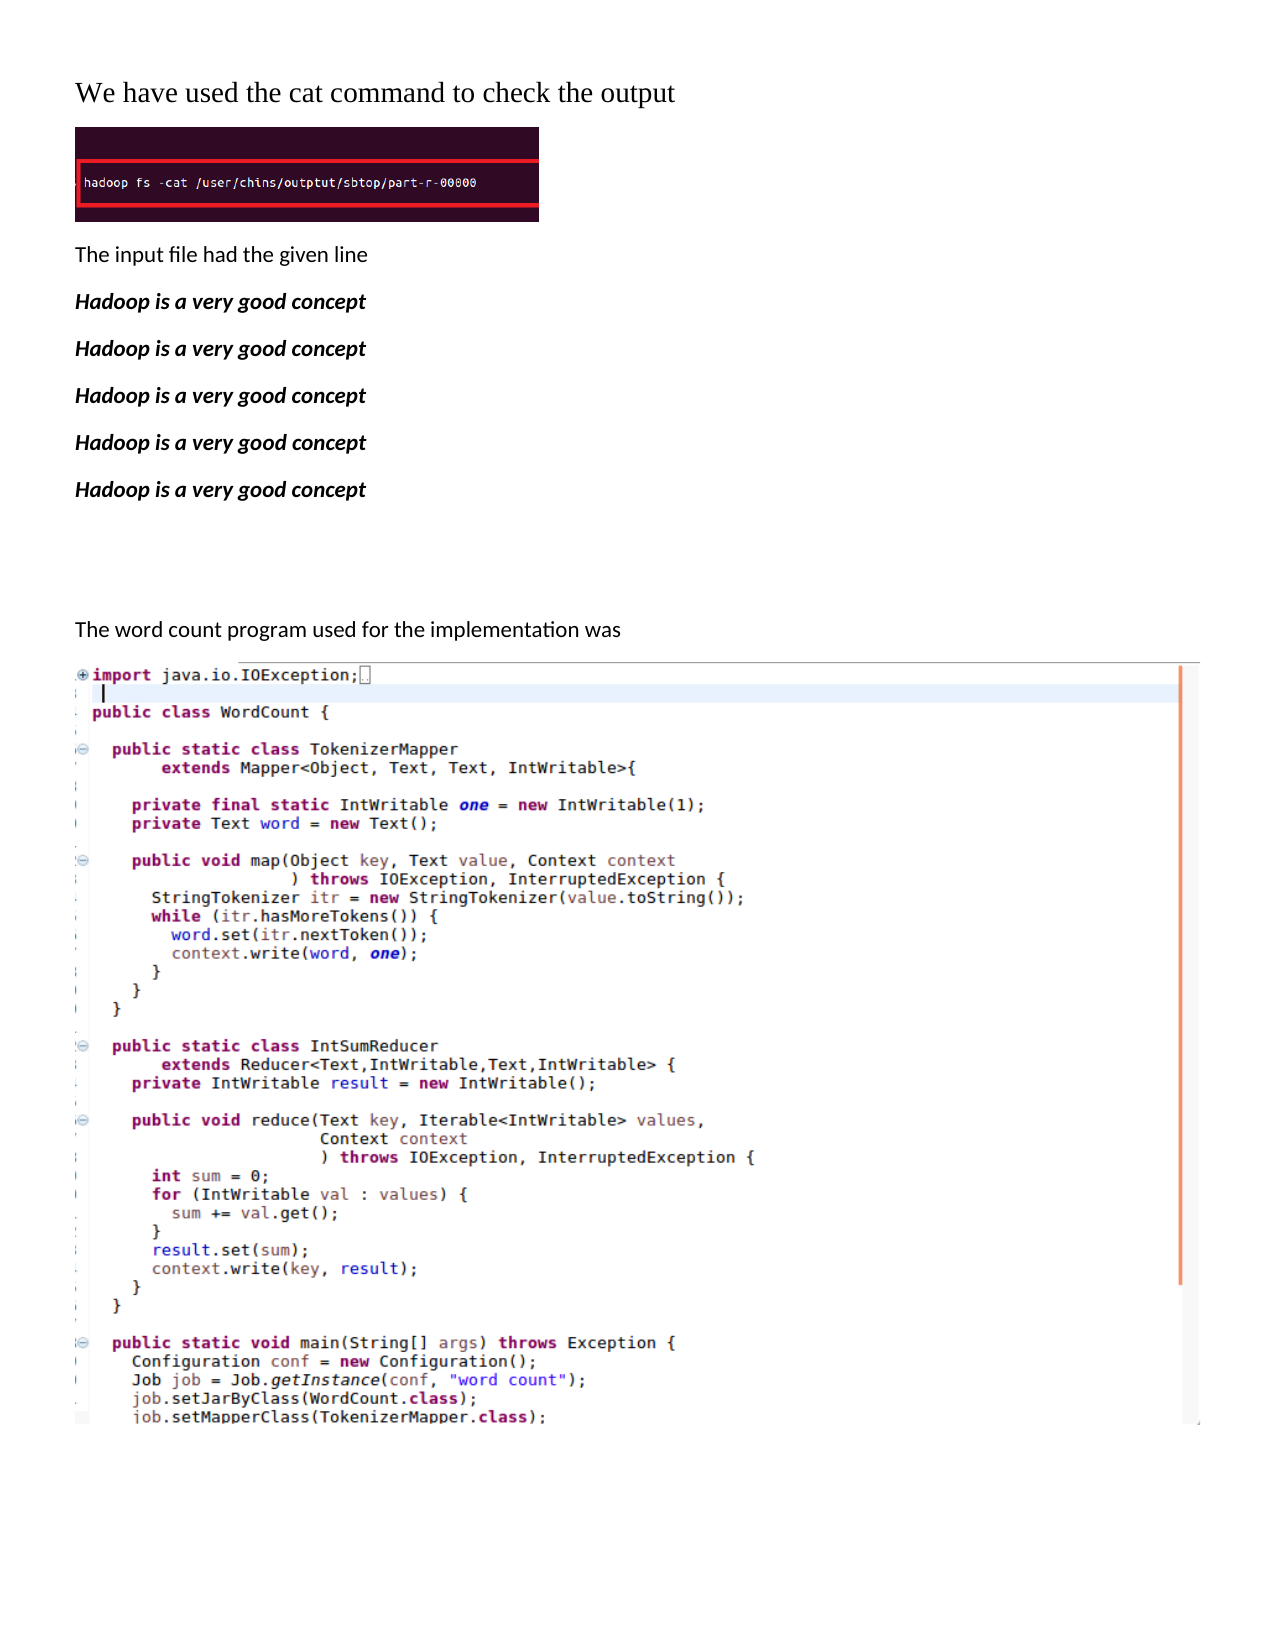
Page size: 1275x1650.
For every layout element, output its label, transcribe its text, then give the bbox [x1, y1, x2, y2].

text Hadoop is a very good concept [75, 428, 1200, 456]
text Hadoop is a very good concept [75, 475, 1200, 503]
text The word count program used for the implementation was [75, 615, 1200, 643]
text Hadoop is a very good concept [75, 334, 1200, 362]
picture [75, 127, 539, 222]
text We have used the cat command to check the output [75, 75, 1200, 108]
text The input file had the given line [75, 240, 1200, 268]
text Hadoop is a very good concept [75, 381, 1200, 409]
picture [75, 662, 1200, 1425]
text Hadoop is a very good concept [75, 287, 1200, 315]
